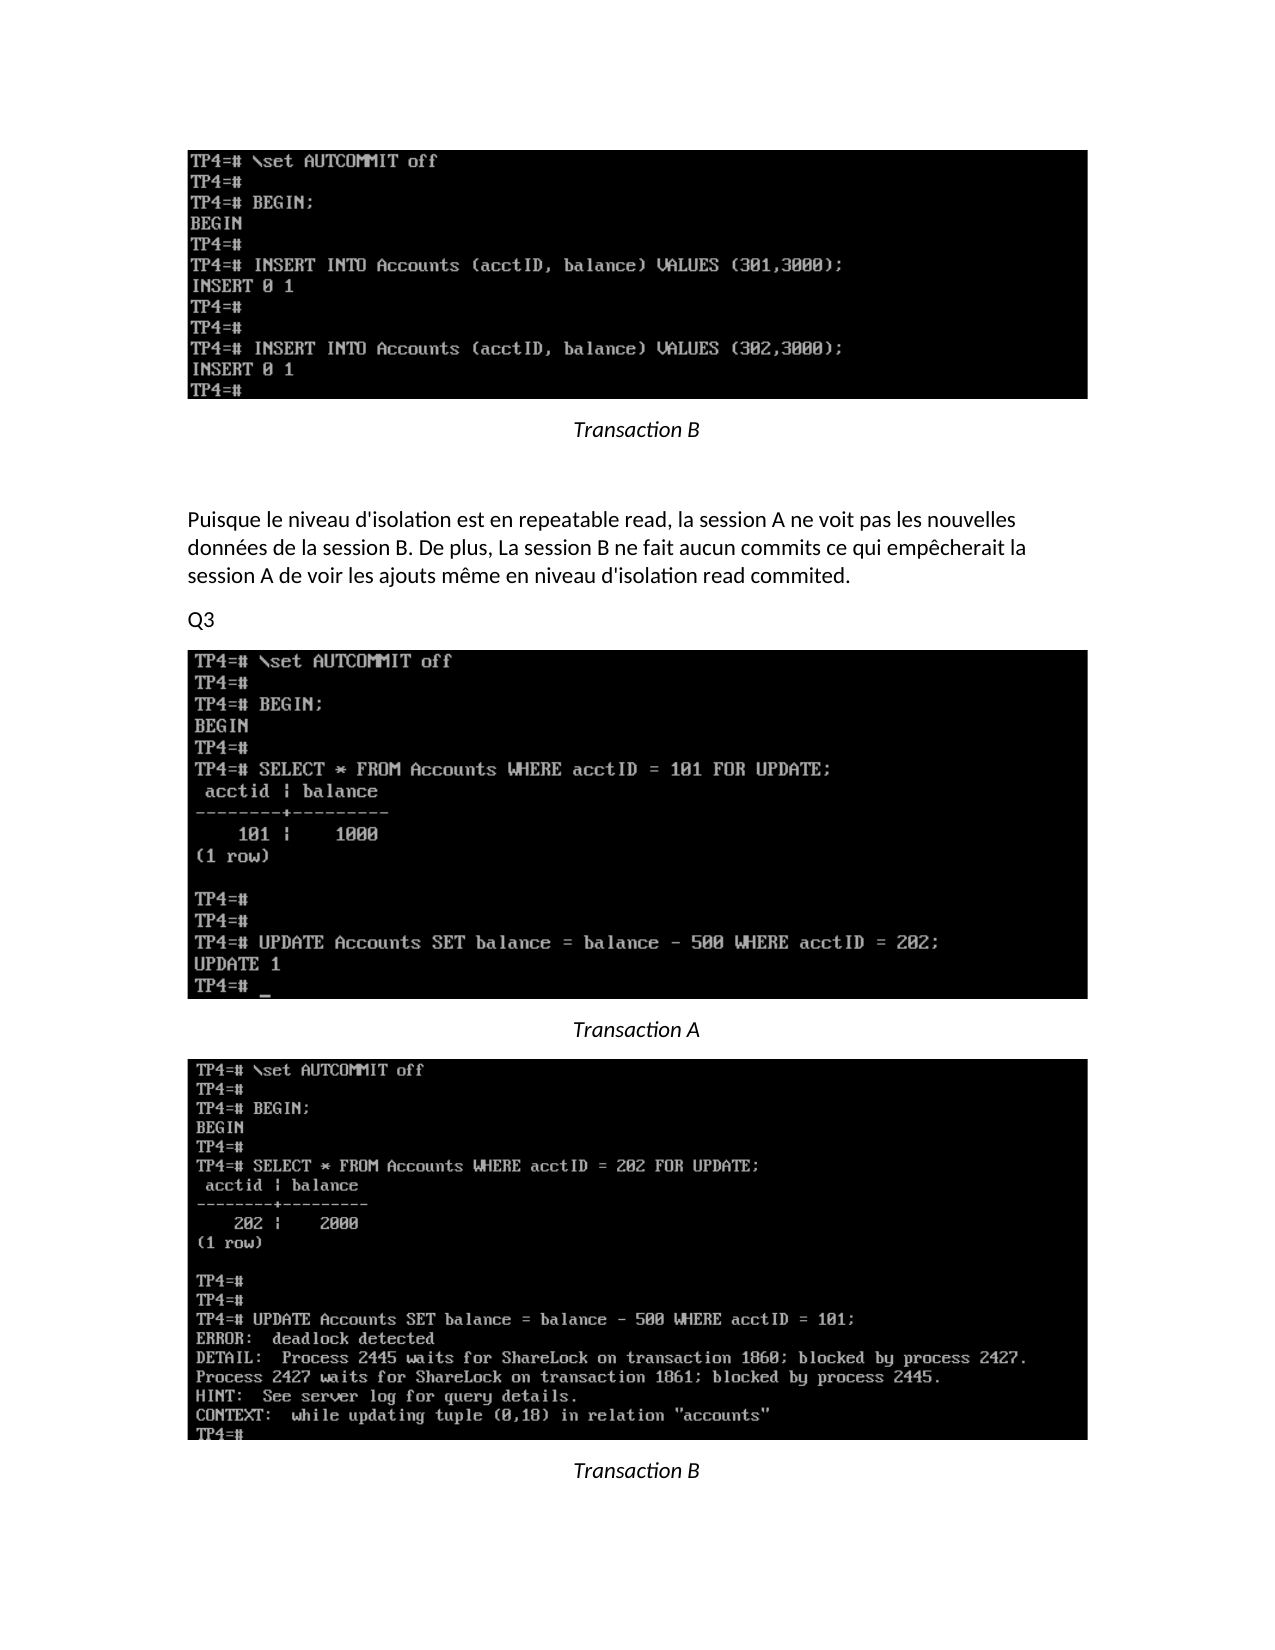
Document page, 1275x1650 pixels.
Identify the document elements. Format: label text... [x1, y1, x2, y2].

picture [187, 1059, 1088, 1440]
text Transaction B [187, 415, 1087, 443]
picture [187, 650, 1088, 999]
text Transaction A [187, 1015, 1087, 1043]
text Puisque le niveau d'isolation est en repeatable read, la session A ne voit pas les nouvelles données de la session B. De plus, La session B ne fait aucun commits ce qui empêcherait la session A de voir les ajouts même en niveau d'isolation read commited. [187, 505, 1087, 589]
text Transaction B [187, 1456, 1087, 1484]
text Q3 [187, 605, 1087, 633]
picture [187, 150, 1088, 399]
